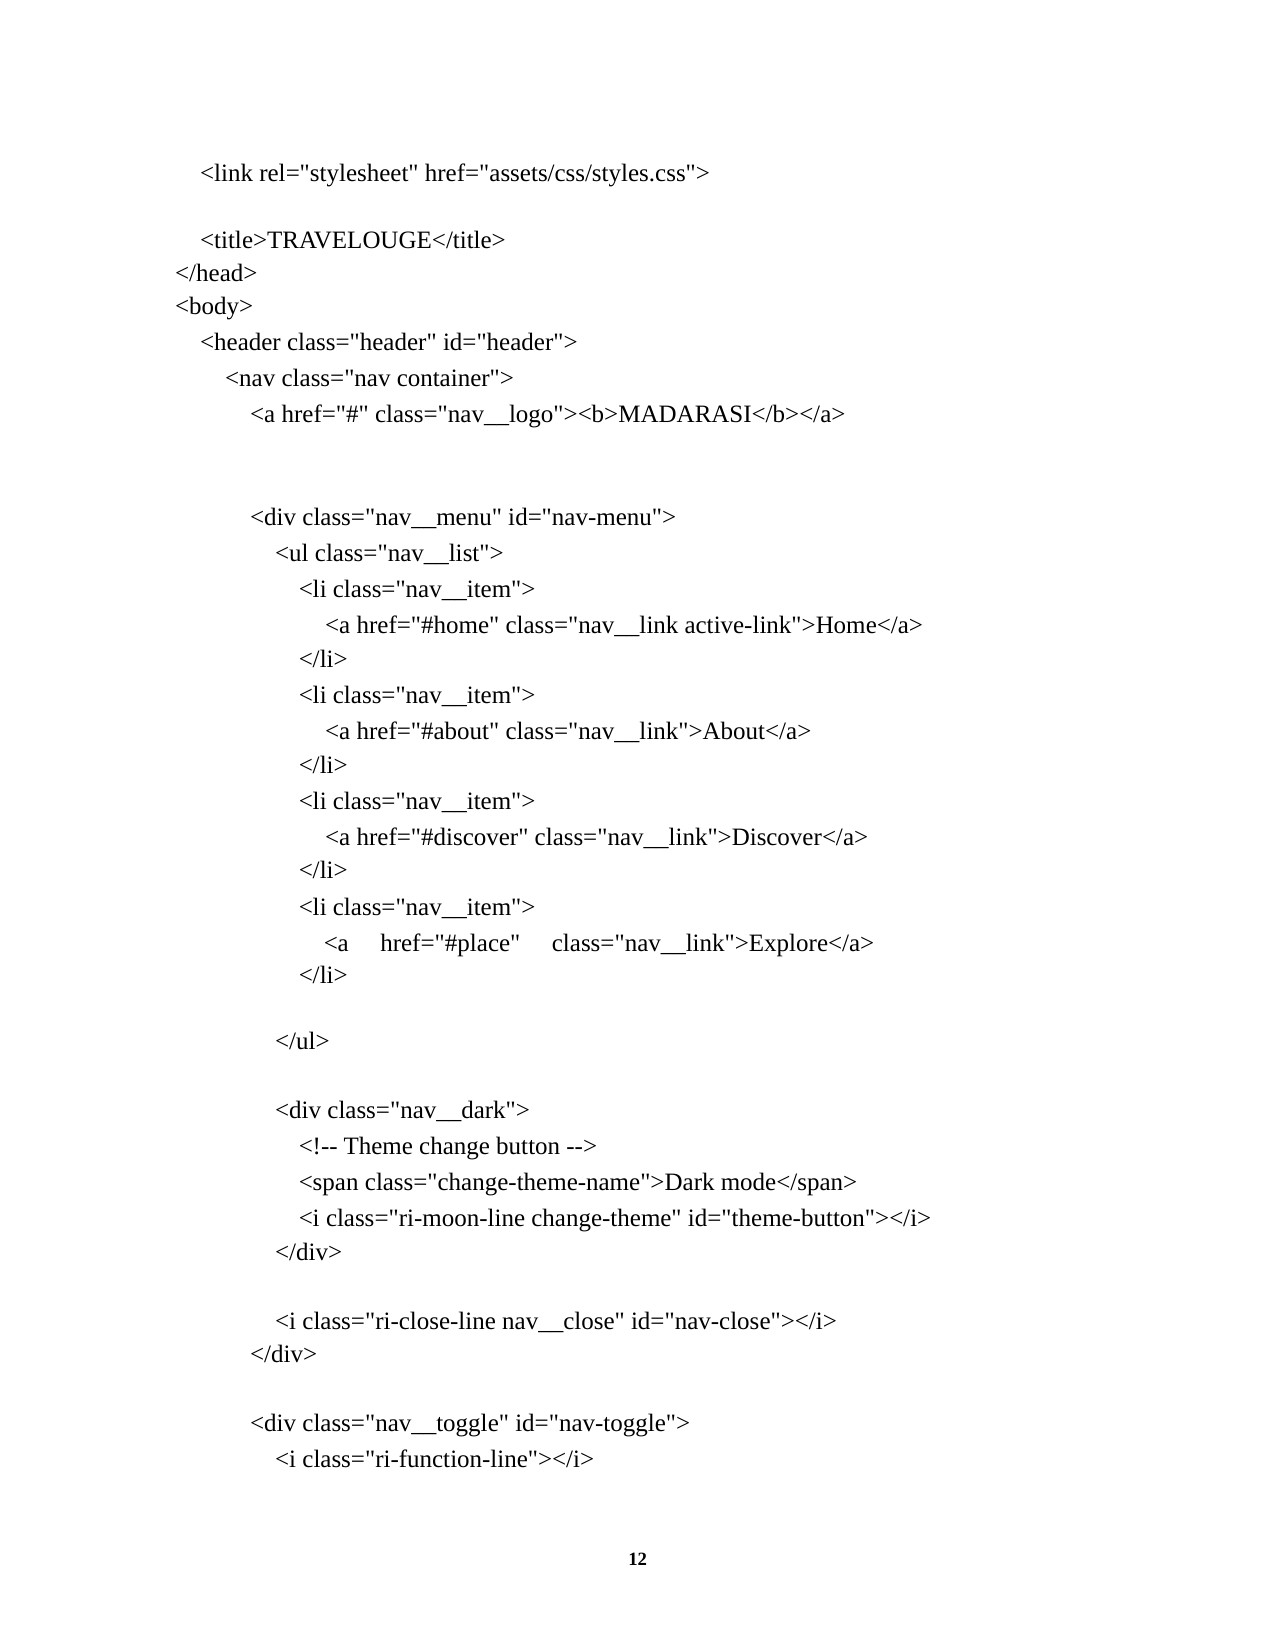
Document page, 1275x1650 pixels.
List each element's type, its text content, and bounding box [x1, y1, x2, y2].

text </li> [298, 856, 1125, 884]
text <li class="nav__item"> [298, 680, 1125, 709]
text <a href="#" class="nav__logo"><b>MADARASI</b></a> [250, 399, 1125, 428]
text <div class="nav__dark"> [275, 1095, 1125, 1123]
text <a href="#home" class="nav__link active-link">Home</a> [325, 611, 1125, 639]
text <nav class="nav container"> [225, 363, 1125, 392]
text <span class="change-theme-name">Dark mode</span> [298, 1167, 1125, 1196]
text <body> [175, 291, 1125, 320]
text <i class="ri-close-line nav__close" id="nav-close"></i> [275, 1306, 1125, 1334]
text <div class="nav__toggle" id="nav-toggle"> [250, 1408, 1125, 1437]
text <!-- Theme change button --> [298, 1131, 1125, 1160]
text </div> [275, 1237, 1125, 1266]
text </li> [298, 750, 1125, 779]
text <a href="#discover" class="nav__link">Discover</a> [164, 822, 1030, 851]
text <li class="nav__item"> [298, 786, 1125, 815]
text </ul> [275, 1026, 1125, 1054]
text <i class="ri-function-line"></i> [275, 1444, 1125, 1473]
text </div> [250, 1339, 1125, 1368]
text <div class="nav__menu" id="nav-menu"> [250, 502, 1125, 531]
text <li class="nav__item"> [298, 574, 1125, 603]
text <i class="ri-moon-line change-theme" id="theme-button"></i> [298, 1203, 1125, 1232]
text <li class="nav__item"> [298, 892, 1125, 921]
text <ul class="nav__list"> [275, 538, 1125, 567]
text <link rel="stylesheet" href="assets/css/styles.css"> [200, 158, 1125, 187]
text </head> [175, 258, 1125, 287]
text <a href="#about" class="nav__link">About</a> [325, 716, 1125, 745]
text <title>TRAVELOUGE</title> [200, 225, 1125, 254]
text <header class="header" id="header"> [200, 327, 1125, 356]
text <a href="#place" class="nav__link">Explore</a> </li> [298, 928, 874, 989]
text </li> [298, 644, 1125, 673]
